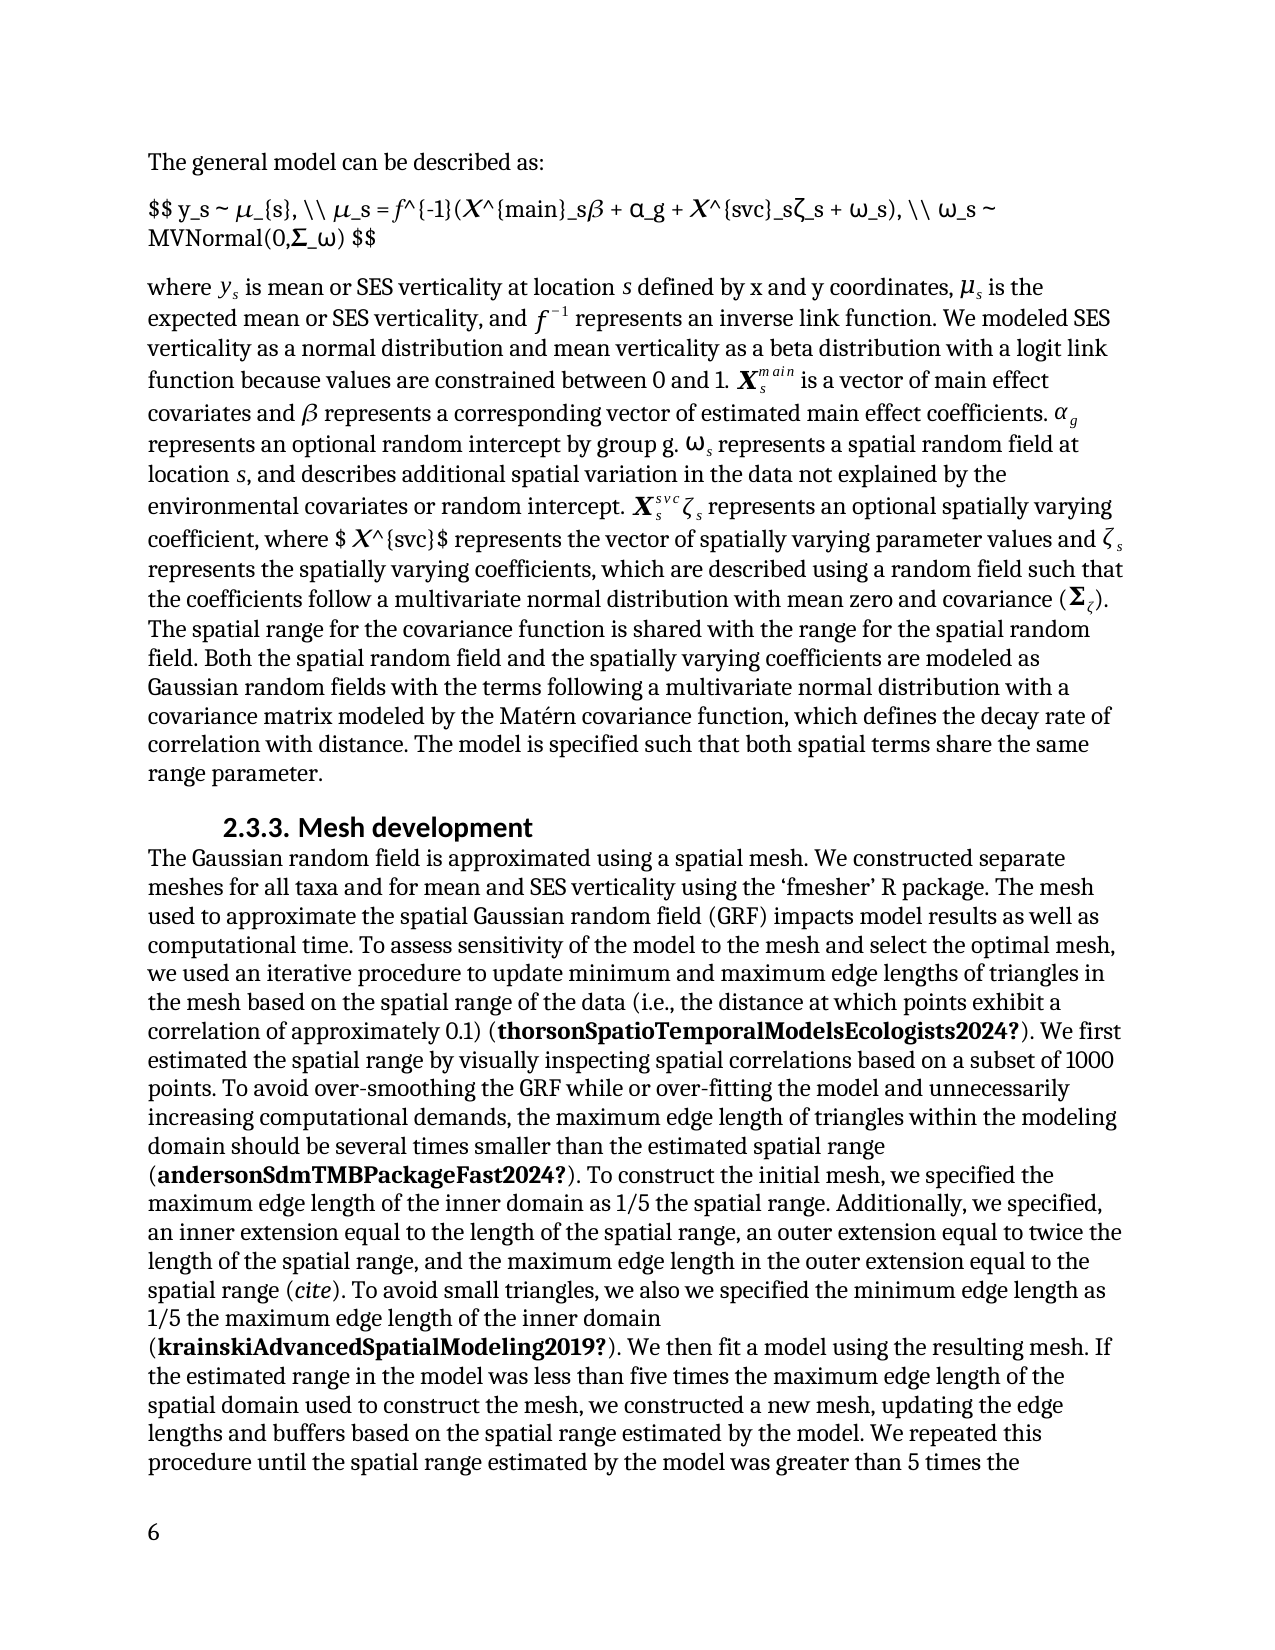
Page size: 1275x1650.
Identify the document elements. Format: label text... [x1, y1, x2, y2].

text The general model can be described as: [148, 148, 1127, 176]
subtitle Mesh development [223, 809, 1127, 844]
text $$ y_s ∼ 𝜇_{s}, \\ 𝜇_s = 𝑓^{-1}(𝜲^{main}_s𝛽 + α_g + 𝜲^{svc}_sζ_s + ⍵_s), \\ ⍵_s ∼ MVNormal(0,𝚺_⍵) $$ [148, 195, 1127, 253]
text where is mean or SES verticality at location defined by x and y coordinates, is the expected mean or SES verticality, and represents an inverse link function. We modeled SES verticality as a normal distribution and mean verticality as a beta distribution with a logit link function because values are constrained between 0 and 1. is a vector of main effect covariates and 𝛽 represents a corresponding vector of estimated main effect coefficients. represents an optional random intercept by group g. represents a spatial random field at location , and describes additional spatial variation in the data not explained by the environmental covariates or random intercept. represents an optional spatially varying coefficient, where $ 𝜲^{svc}$ represents the vector of spatially varying parameter values and represents the spatially varying coefficients, which are described using a random field such that the coefficients follow a multivariate normal distribution with mean zero and covariance (). The spatial range for the covariance function is shared with the range for the spatial random field. Both the spatial random field and the spatially varying coefficients are modeled as Gaussian random fields with the terms following a multivariate normal distribution with a covariance matrix modeled by the Matérn covariance function, which defines the decay rate of correlation with distance. The model is specified such that both spatial terms share the same range parameter. [148, 271, 1127, 788]
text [148, 844, 1127, 1477]
